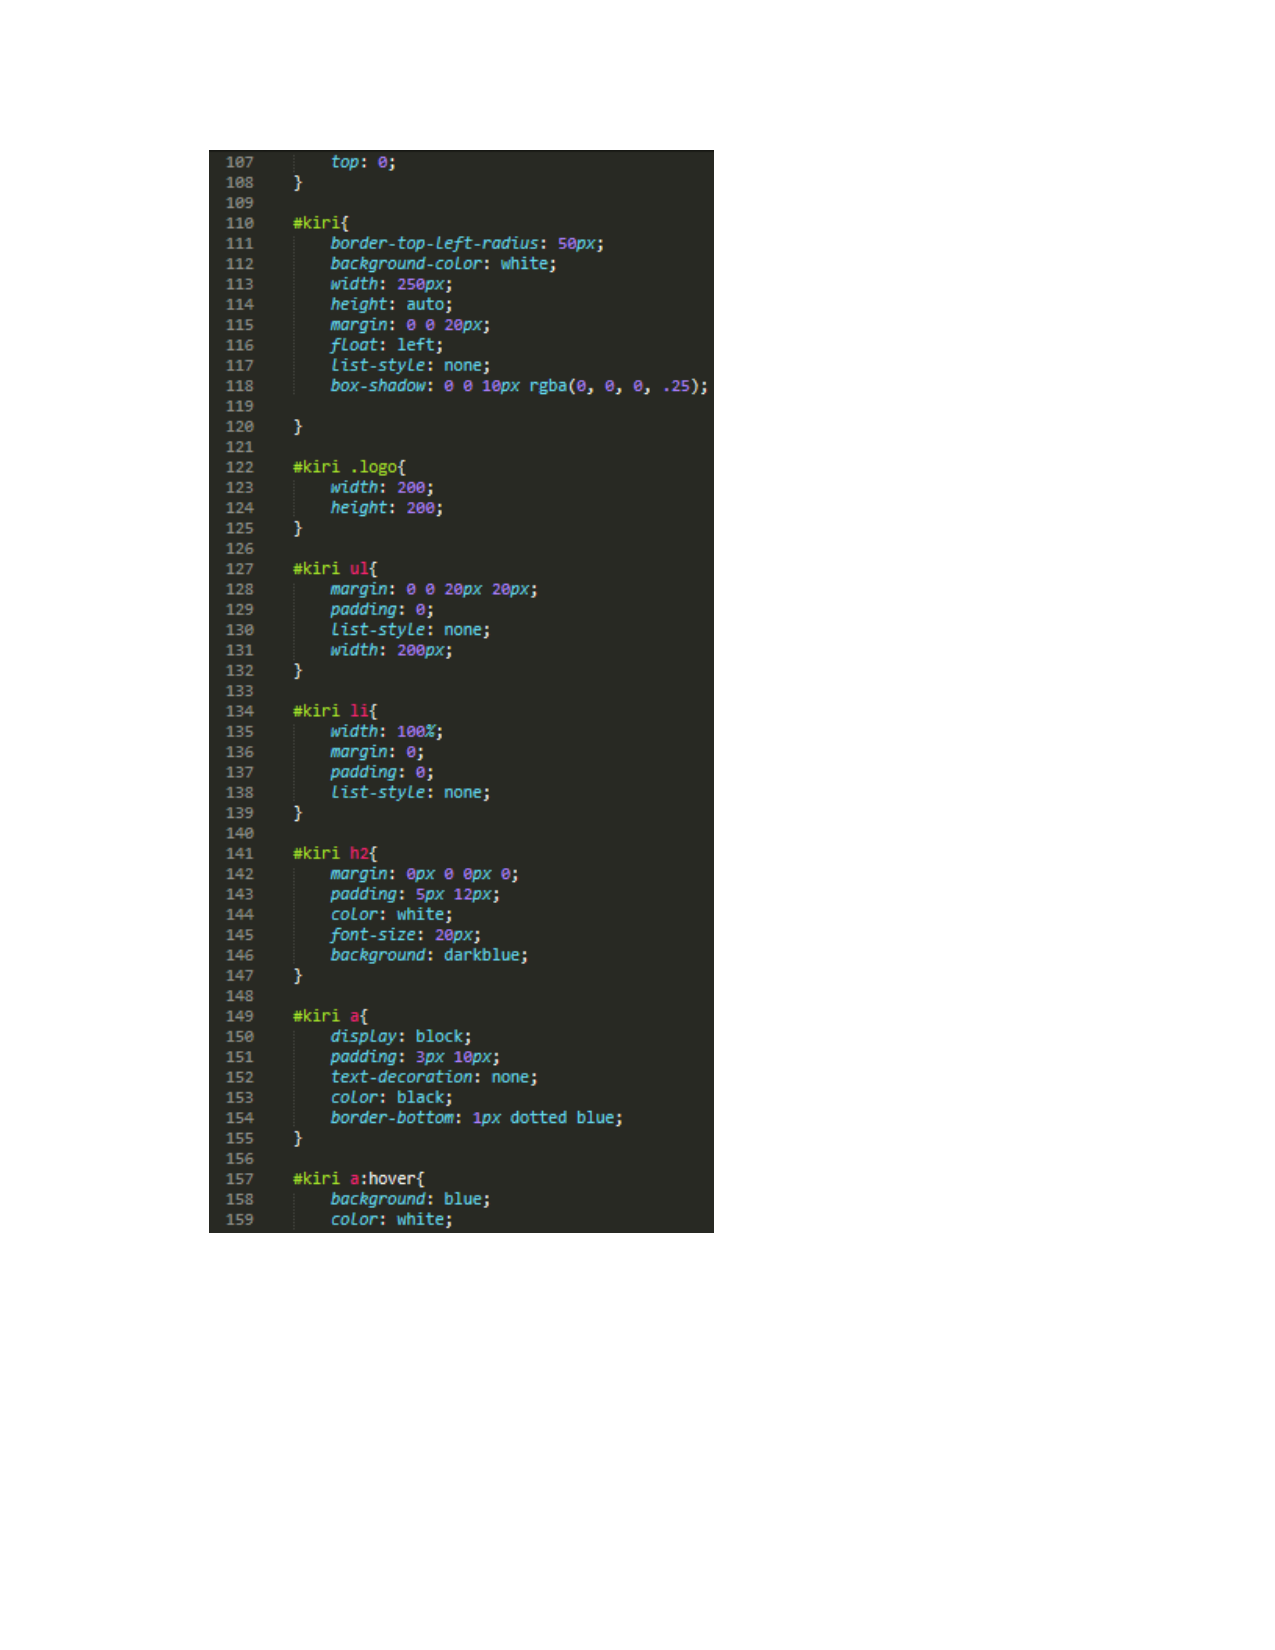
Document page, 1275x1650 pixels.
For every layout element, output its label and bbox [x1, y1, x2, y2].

picture [209, 150, 714, 1233]
